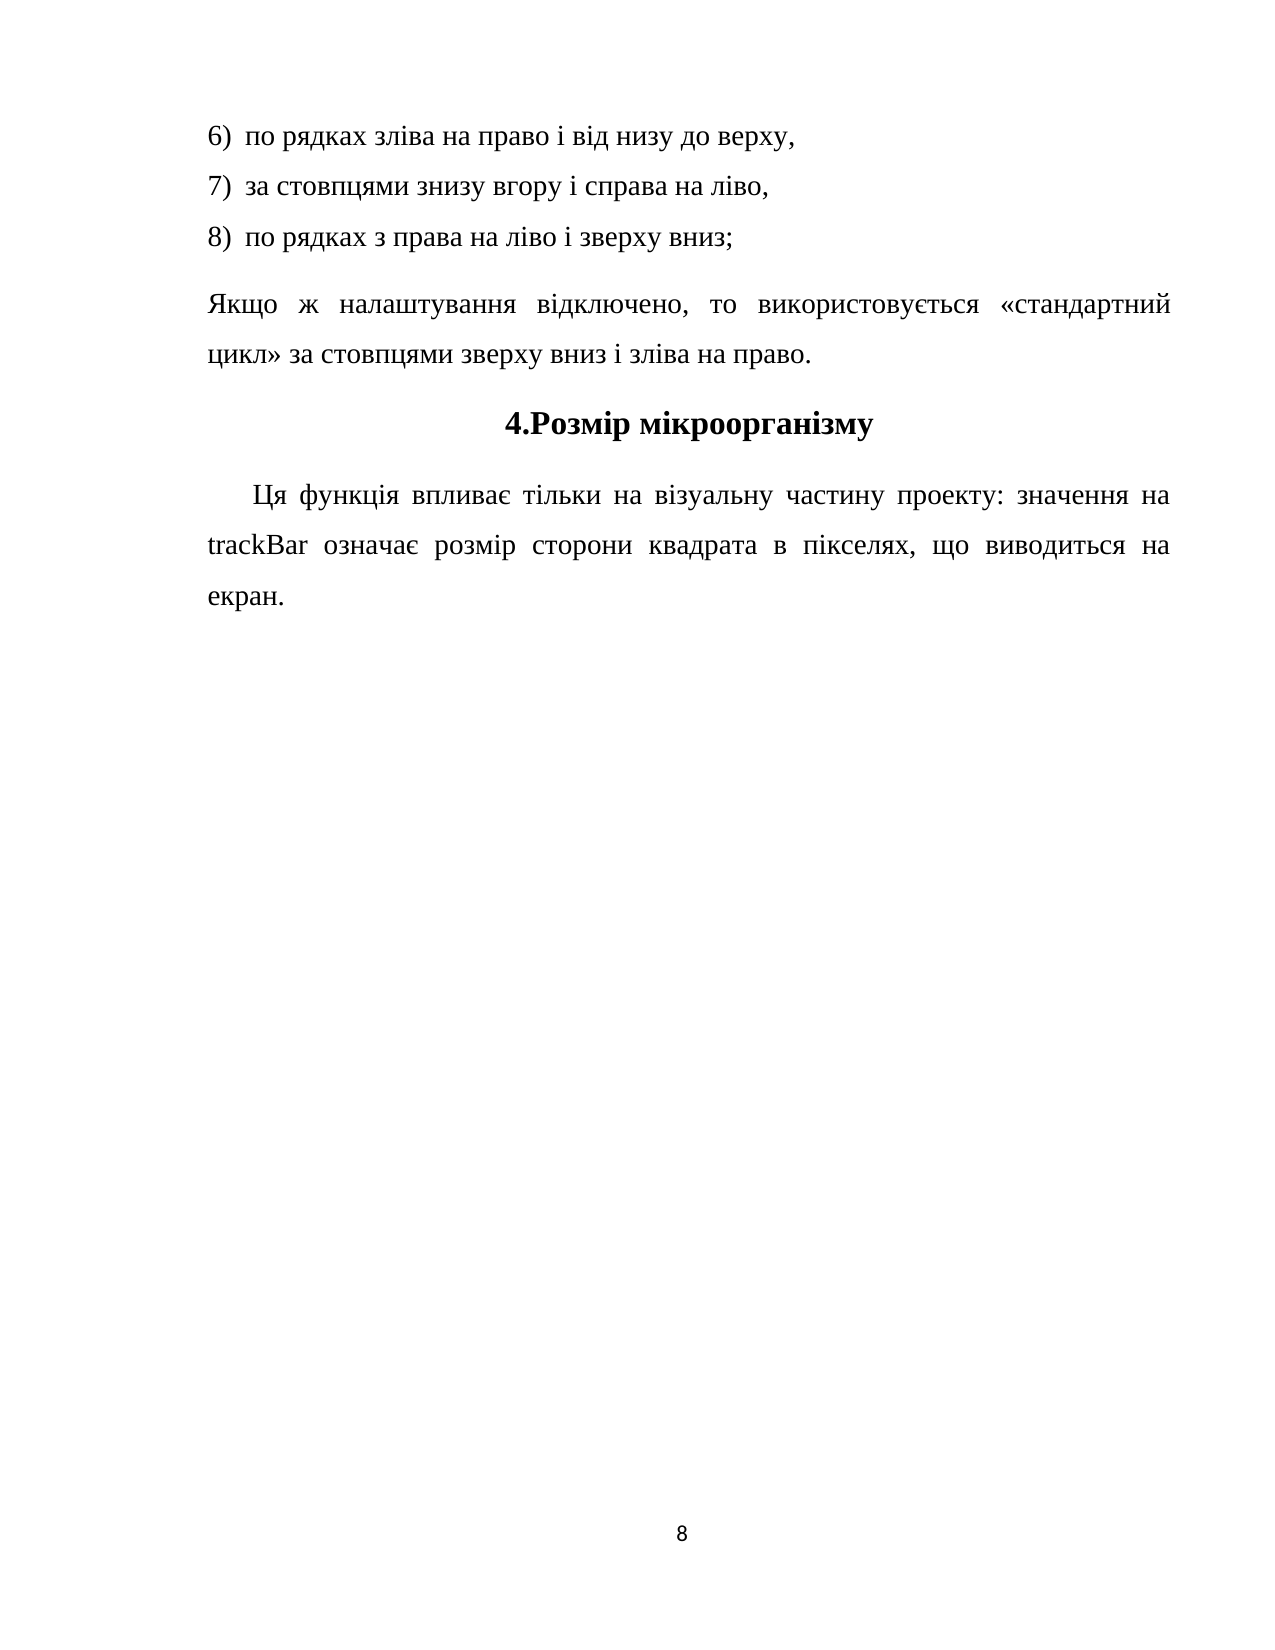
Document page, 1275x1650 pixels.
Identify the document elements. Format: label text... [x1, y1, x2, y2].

text 4.Розмір мікроорганізму [207, 403, 1171, 441]
list по рядках зліва на право і від низу до верху, [207, 118, 1171, 152]
text Якщо ж налаштування відключено, то використовується «стандартний цикл» за стовпцями зверху вниз і зліва на право. [207, 286, 1171, 369]
list по рядках з права на ліво і зверху вниз; [207, 219, 1171, 252]
list за стовпцями знизу вгору і справа на ліво, [207, 168, 1171, 202]
text Ця функція впливає тільки на візуальну частину проекту: значення на trackBar означає розмір сторони квадрата в пікселях, що виводиться на екран. [207, 477, 1171, 611]
